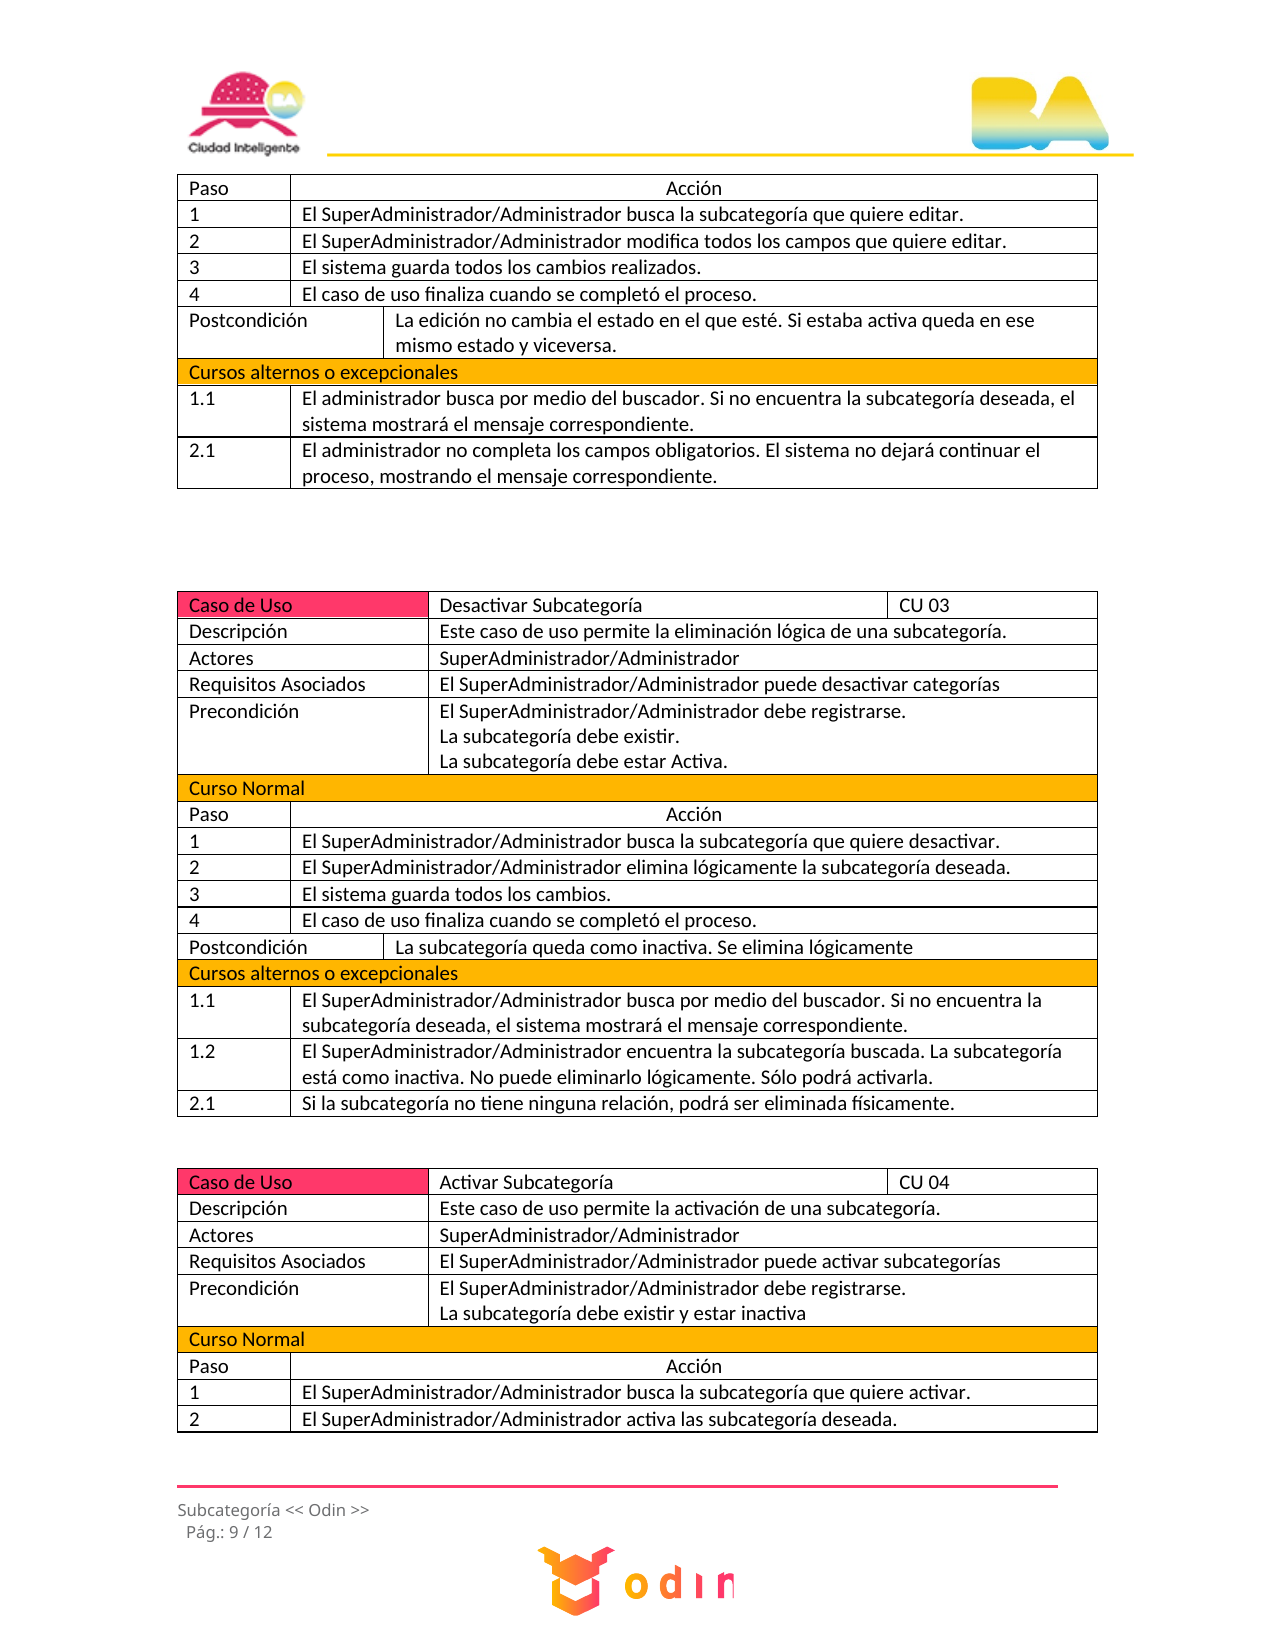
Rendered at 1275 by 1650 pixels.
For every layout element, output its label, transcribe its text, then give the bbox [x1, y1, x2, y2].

picture [177, 56, 1141, 173]
table_cell 2 [178, 855, 290, 880]
table_cell 3 [178, 254, 290, 280]
table_cell Si la subcategoría no tiene ninguna relación, podrá ser eliminada físicamente. [291, 1091, 1097, 1116]
table_cell El SuperAdministrador/Administrador elimina lógicamente la subcategoría deseada. [291, 855, 1097, 880]
table_cell 1 [178, 1380, 290, 1405]
table_cell 1 [178, 828, 290, 853]
table_cell 1 [178, 201, 290, 227]
picture [536, 1546, 734, 1616]
table_cell El SuperAdministrador/Administrador puede desactivar categorías [429, 671, 1097, 697]
table_cell Curso Normal [178, 775, 1097, 801]
table_cell Actores [178, 1222, 428, 1247]
table_cell Paso [178, 175, 290, 200]
table_cell El administrador no completa los campos obligatorios. El sistema no dejará continuar el proceso, mostrando el mensaje correspondiente. [291, 438, 1097, 488]
table_cell 2 [178, 228, 290, 253]
table_cell El SuperAdministrador/Administrador modifica todos los campos que quiere editar. [291, 228, 1097, 253]
table_cell Cursos alternos o excepcionales [178, 960, 1097, 986]
table_cell Acción [291, 175, 1097, 200]
table_header Caso de Uso [178, 1169, 428, 1194]
table_cell 2.1 [178, 438, 290, 488]
table_cell La edición no cambia el estado en el que esté. Si estaba activa queda en ese mismo estado y viceversa. [384, 307, 1097, 358]
table_cell 1.1 [178, 987, 290, 1038]
table_cell Postcondición [178, 934, 383, 959]
table_header CU 03 [888, 592, 1097, 617]
table_cell 1.1 [178, 386, 290, 436]
table_cell Postcondición [178, 307, 383, 358]
table_cell SuperAdministrador/Administrador [429, 645, 1097, 670]
table_cell Requisitos Asociados [178, 671, 428, 697]
table_cell La subcategoría queda como inactiva. Se elimina lógicamente [384, 934, 1097, 959]
table_cell El sistema guarda todos los cambios realizados. [291, 254, 1097, 280]
table_cell Acción [291, 1353, 1097, 1378]
table_cell El SuperAdministrador/Administrador encuentra la subcategoría buscada. La subcategoría está como inactiva. No puede eliminarlo lógicamente. Sólo podrá activarla. [291, 1039, 1097, 1089]
table_cell El caso de uso finaliza cuando se completó el proceso. [291, 908, 1097, 933]
table_cell El SuperAdministrador/Administrador busca la subcategoría que quiere editar. [291, 201, 1097, 227]
table_cell Curso Normal [178, 1327, 1097, 1352]
table_cell El SuperAdministrador/Administrador puede activar subcategorías [429, 1248, 1097, 1274]
table_cell El SuperAdministrador/Administrador debe registrarse. La subcategoría debe existir y estar inactiva [429, 1275, 1097, 1326]
table_cell 1.2 [178, 1039, 290, 1089]
table_cell El SuperAdministrador/Administrador busca por medio del buscador. Si no encuentra la subcategoría deseada, el sistema mostrará el mensaje correspondiente. [291, 987, 1097, 1038]
table_cell 3 [178, 881, 290, 906]
table_header Desactivar Subcategoría [429, 592, 887, 617]
table_cell Paso [178, 802, 290, 827]
table_cell Paso [178, 1353, 290, 1378]
table_header Caso de Uso [178, 592, 428, 617]
table_cell El SuperAdministrador/Administrador busca la subcategoría que quiere activar. [291, 1380, 1097, 1405]
table_cell 4 [178, 908, 290, 933]
table_cell El SuperAdministrador/Administrador activa las subcategoría deseada. [291, 1406, 1097, 1431]
table_cell Precondición [178, 1275, 428, 1326]
table_cell Descripción [178, 1195, 428, 1221]
table_cell El SuperAdministrador/Administrador debe registrarse. La subcategoría debe existir. La subcategoría debe estar Activa. [429, 698, 1097, 774]
table_cell 4 [178, 281, 290, 306]
table_cell SuperAdministrador/Administrador [429, 1222, 1097, 1247]
table_cell El sistema guarda todos los cambios. [291, 881, 1097, 906]
table_cell Cursos alternos o excepcionales [178, 359, 1097, 384]
table_cell El administrador busca por medio del buscador. Si no encuentra la subcategoría deseada, el sistema mostrará el mensaje correspondiente. [291, 386, 1097, 436]
table_header CU 04 [888, 1169, 1097, 1194]
table_cell 2.1 [178, 1091, 290, 1116]
table_cell Precondición [178, 698, 428, 774]
table_cell Este caso de uso permite la activación de una subcategoría. [429, 1195, 1097, 1221]
table_cell El SuperAdministrador/Administrador busca la subcategoría que quiere desactivar. [291, 828, 1097, 853]
table_cell 2 [178, 1406, 290, 1431]
table_cell Requisitos Asociados [178, 1248, 428, 1274]
table_cell Descripción [178, 619, 428, 644]
table_cell Actores [178, 645, 428, 670]
table_cell El caso de uso finaliza cuando se completó el proceso. [291, 281, 1097, 306]
table_cell Este caso de uso permite la eliminación lógica de una subcategoría. [429, 619, 1097, 644]
table_header Activar Subcategoría [429, 1169, 887, 1194]
table_cell Acción [291, 802, 1097, 827]
